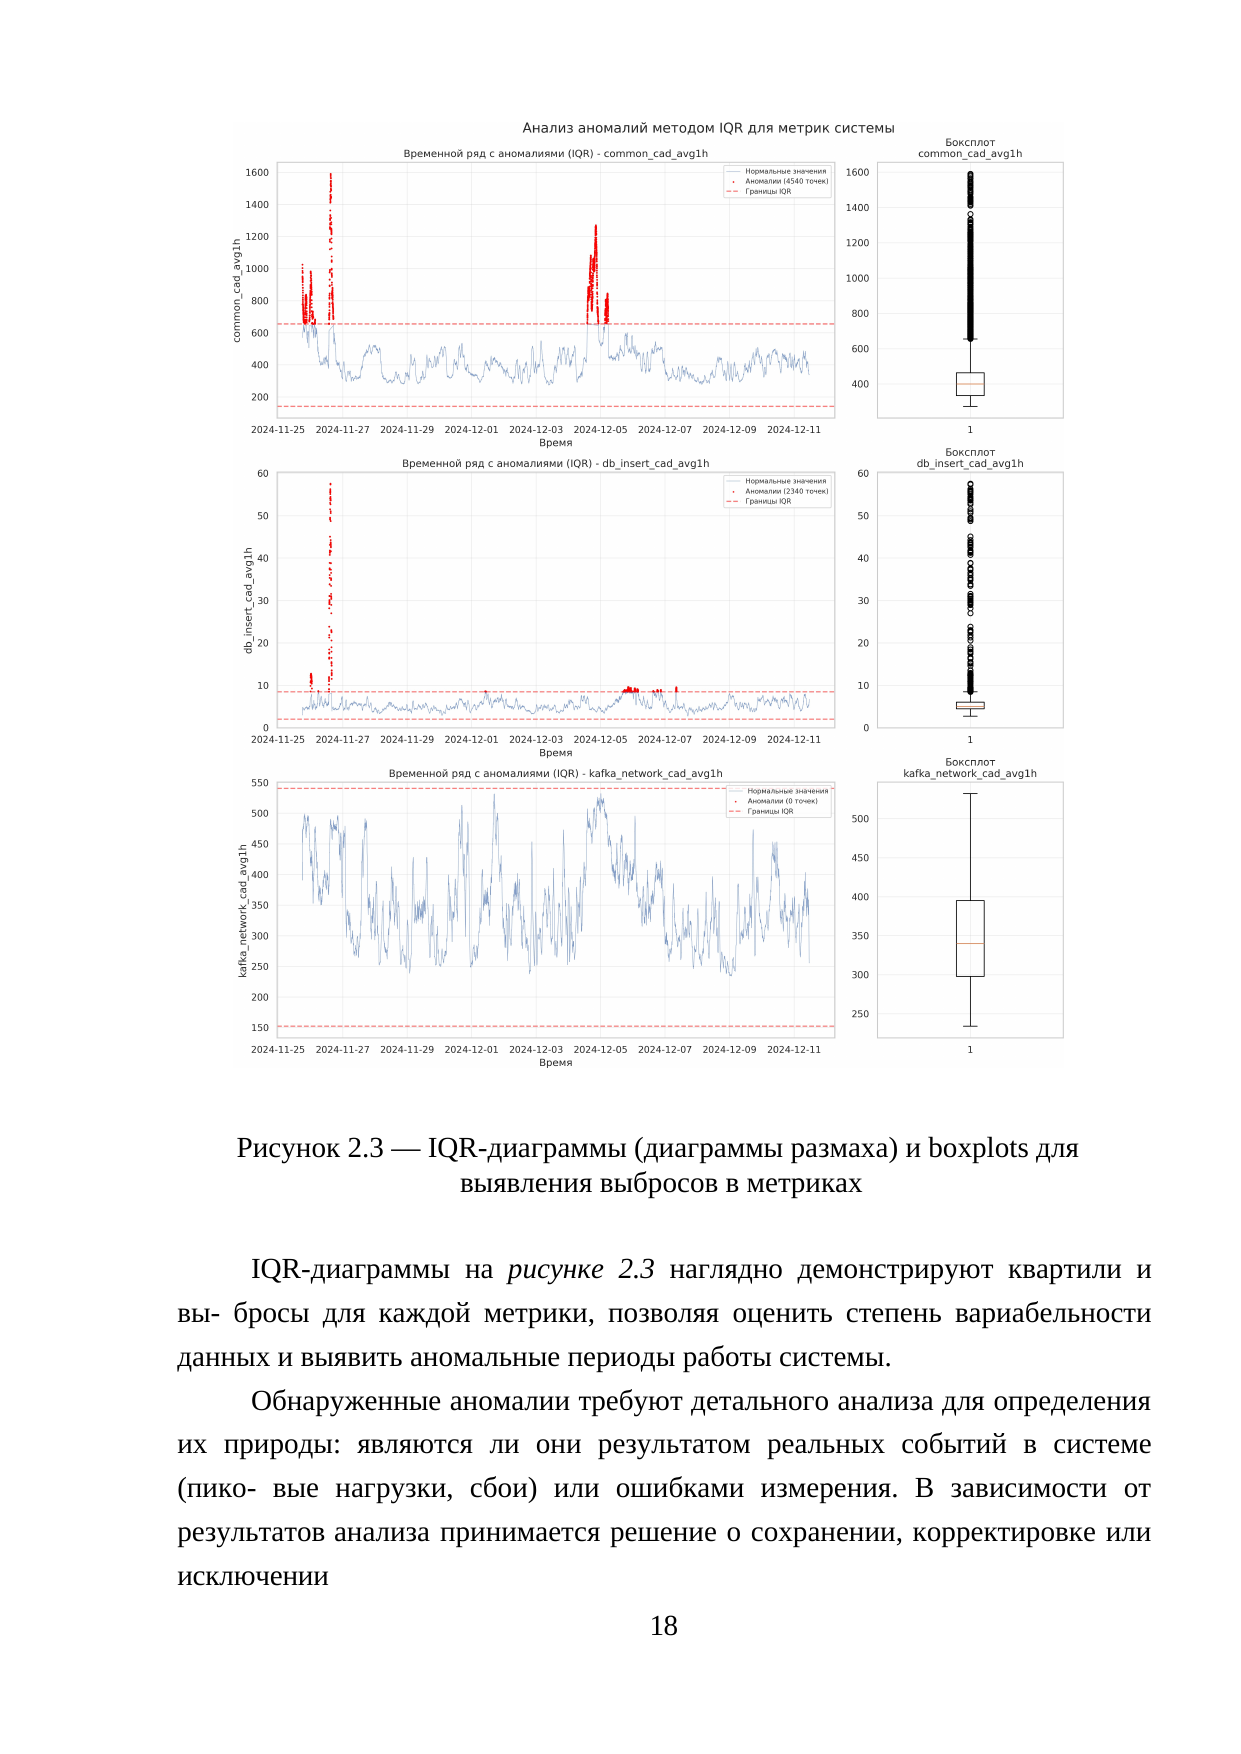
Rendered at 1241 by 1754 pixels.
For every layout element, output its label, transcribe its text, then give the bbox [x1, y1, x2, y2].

text IQR-диаграммы на рисунке 2.3 наглядно демонстрируют квартили и вы- бросы для каждой метрики, позволяя оценить степень вариабельности данных и выявить аномальные периоды работы системы. [177, 1251, 1152, 1372]
text Рисунок 2.3 — IQR-диаграммы (диаграммы размаха) и boxplots для выявления выбросов в метриках [236, 1130, 1168, 1199]
text Обнаруженные аномалии требуют детального анализа для определения их природы: являются ли они результатом реальных событий в системе (пико- вые нагрузки, сбои) или ошибками измерения. В зависимости от результатов анализа принимается решение о сохранении, корректировке или исключении [177, 1383, 1152, 1592]
picture [232, 122, 1064, 1068]
